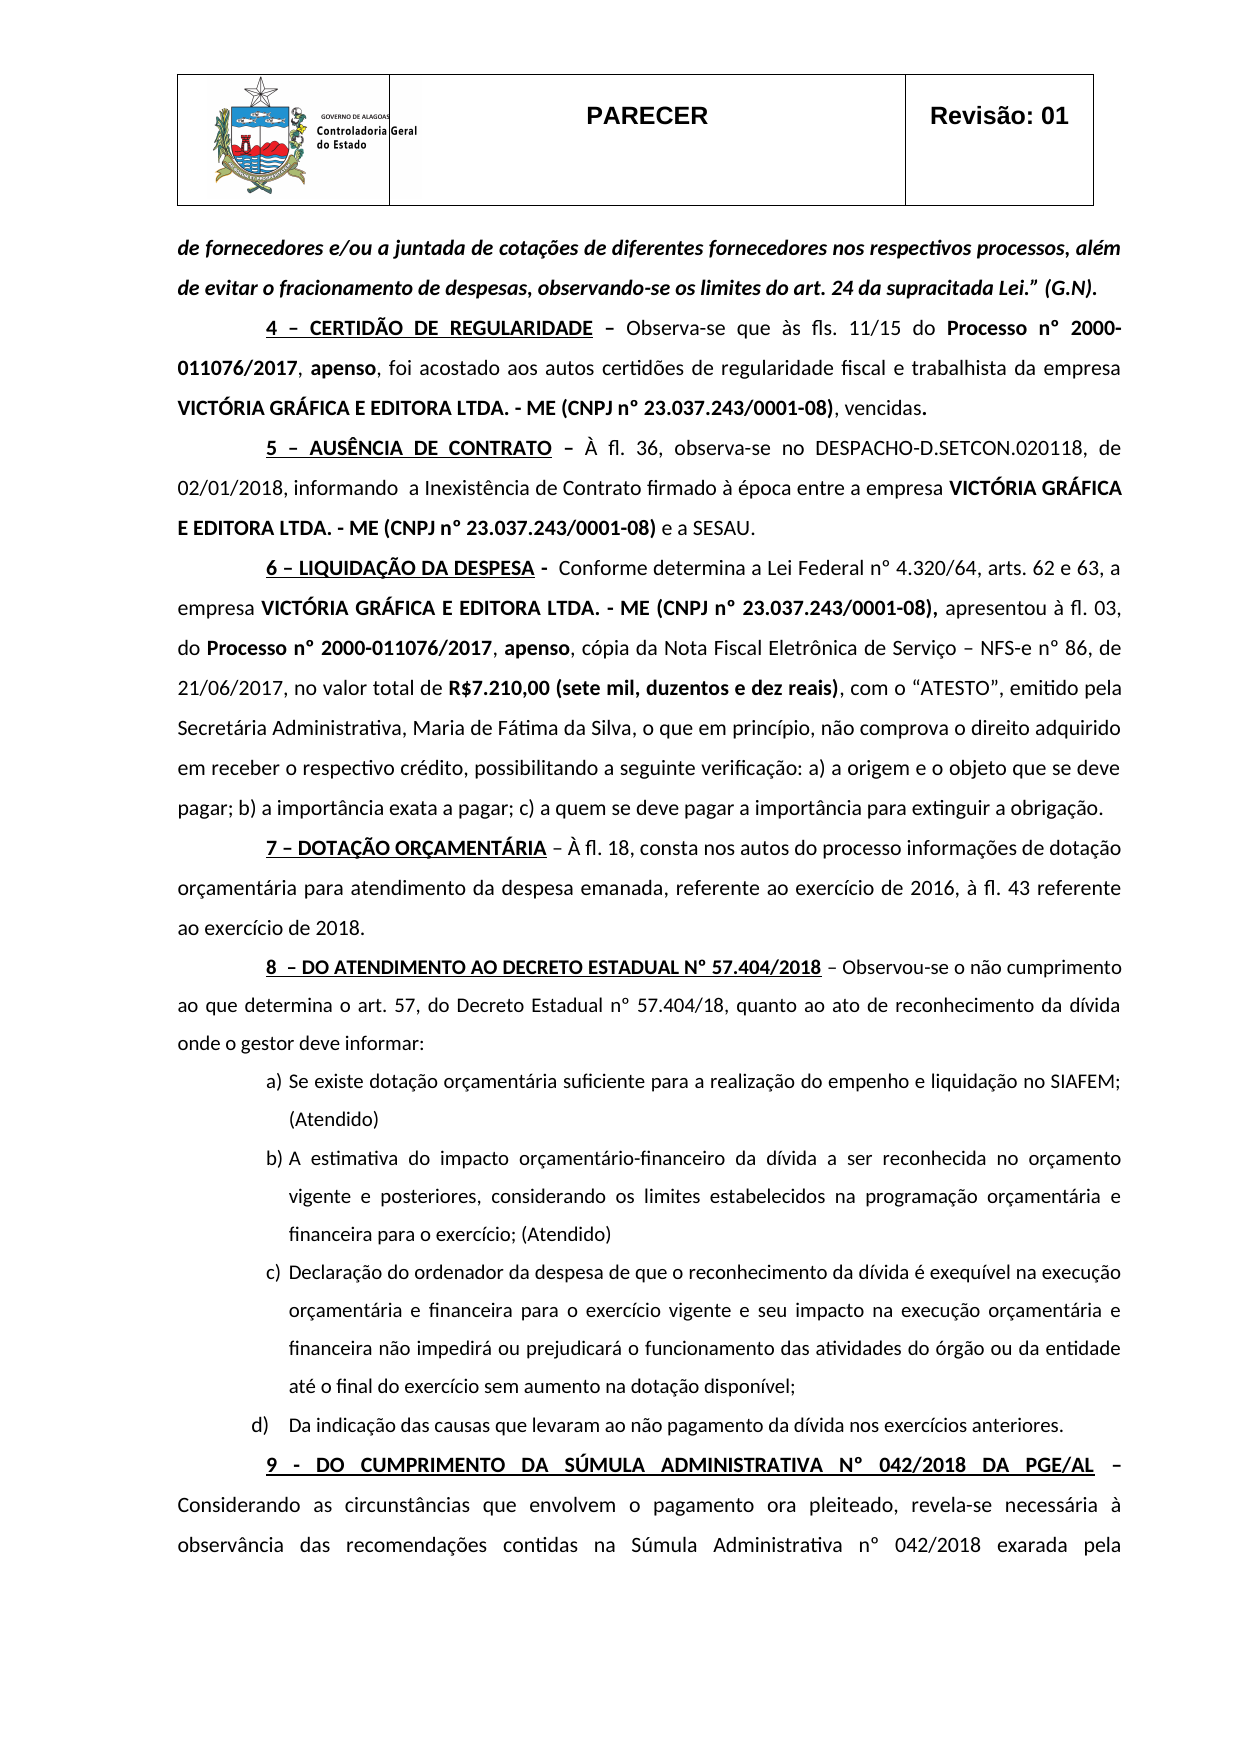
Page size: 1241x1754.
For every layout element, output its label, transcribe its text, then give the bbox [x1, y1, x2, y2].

text 8 – DO ATENDIMENTO AO DECRETO ESTADUAL Nº 57.404/2018 – Observou-se o não cumprimento ao que determina o art. 57, do Decreto Estadual nº 57.404/18, quanto ao ato de reconhecimento da dívida onde o gestor deve informar: [177, 954, 1122, 1056]
list Declaração do ordenador da despesa de que o reconhecimento da dívida é exequível na execução orçamentária e financeira para o exercício vigente e seu impacto na execução orçamentária e financeira não impedirá ou prejudicará o funcionamento das atividades do órgão ou da entidade até o final do exercício sem aumento na dotação disponível; [266, 1259, 1122, 1399]
list A estimativa do impacto orçamentário-financeiro da dívida a ser reconhecida no orçamento vigente e posteriores, considerando os limites estabelecidos na programação orçamentária e financeira para o exercício; (Atendido) [266, 1145, 1122, 1246]
text 4 – CERTIDÃO DE REGULARIDADE – Observa-se que às fls. 11/15 do Processo nº 2000-011076/2017, apenso, foi acostado aos autos certidões de regularidade fiscal e trabalhista da empresa VICTÓRIA GRÁFICA E EDITORA LTDA. - ME (CNPJ nº 23.037.243/0001-08), vencidas. [177, 314, 1122, 421]
picture [206, 75, 389, 199]
list Se existe dotação orçamentária suficiente para a realização do empenho e liquidação no SIAFEM; (Atendido) [266, 1068, 1122, 1132]
picture [390, 75, 423, 199]
text 6 – LIQUIDAÇÃO DA DESPESA - Conforme determina a Lei Federal nº 4.320/64, arts. 62 e 63, a empresa VICTÓRIA GRÁFICA E EDITORA LTDA. - ME (CNPJ nº 23.037.243/0001-08), apresentou à fl. 03, do Processo nº 2000-011076/2017, apenso, cópia da Nota Fiscal Eletrônica de Serviço – NFS-e nº 86, de 21/06/2017, no valor total de R$7.210,00 (sete mil, duzentos e dez reais), com o “ATESTO”, emitido pela Secretária Administrativa, Maria de Fátima da Silva, o que em princípio, não comprova o direito adquirido em receber o respectivo crédito, possibilitando a seguinte verificação: a) a origem e o objeto que se deve pagar; b) a importância exata a pagar; c) a quem se deve pagar a importância para extinguir a obrigação. [177, 554, 1122, 821]
text 7 – DOTAÇÃO ORÇAMENTÁRIA – À fl. 18, consta nos autos do processo informações de dotação orçamentária para atendimento da despesa emanada, referente ao exercício de 2016, à fl. 43 referente ao exercício de 2018. [177, 834, 1122, 941]
list Da indicação das causas que levaram ao não pagamento da dívida nos exercícios anteriores. [251, 1412, 1122, 1438]
text 5 – AUSÊNCIA DE CONTRATO – À fl. 36, observa-se no DESPACHO-D.SETCON.020118, de 02/01/2018, informando a Inexistência de Contrato firmado à época entre a empresa VICTÓRIA GRÁFICA E EDITORA LTDA. - ME (CNPJ nº 23.037.243/0001-08) e a SESAU. [177, 434, 1122, 541]
